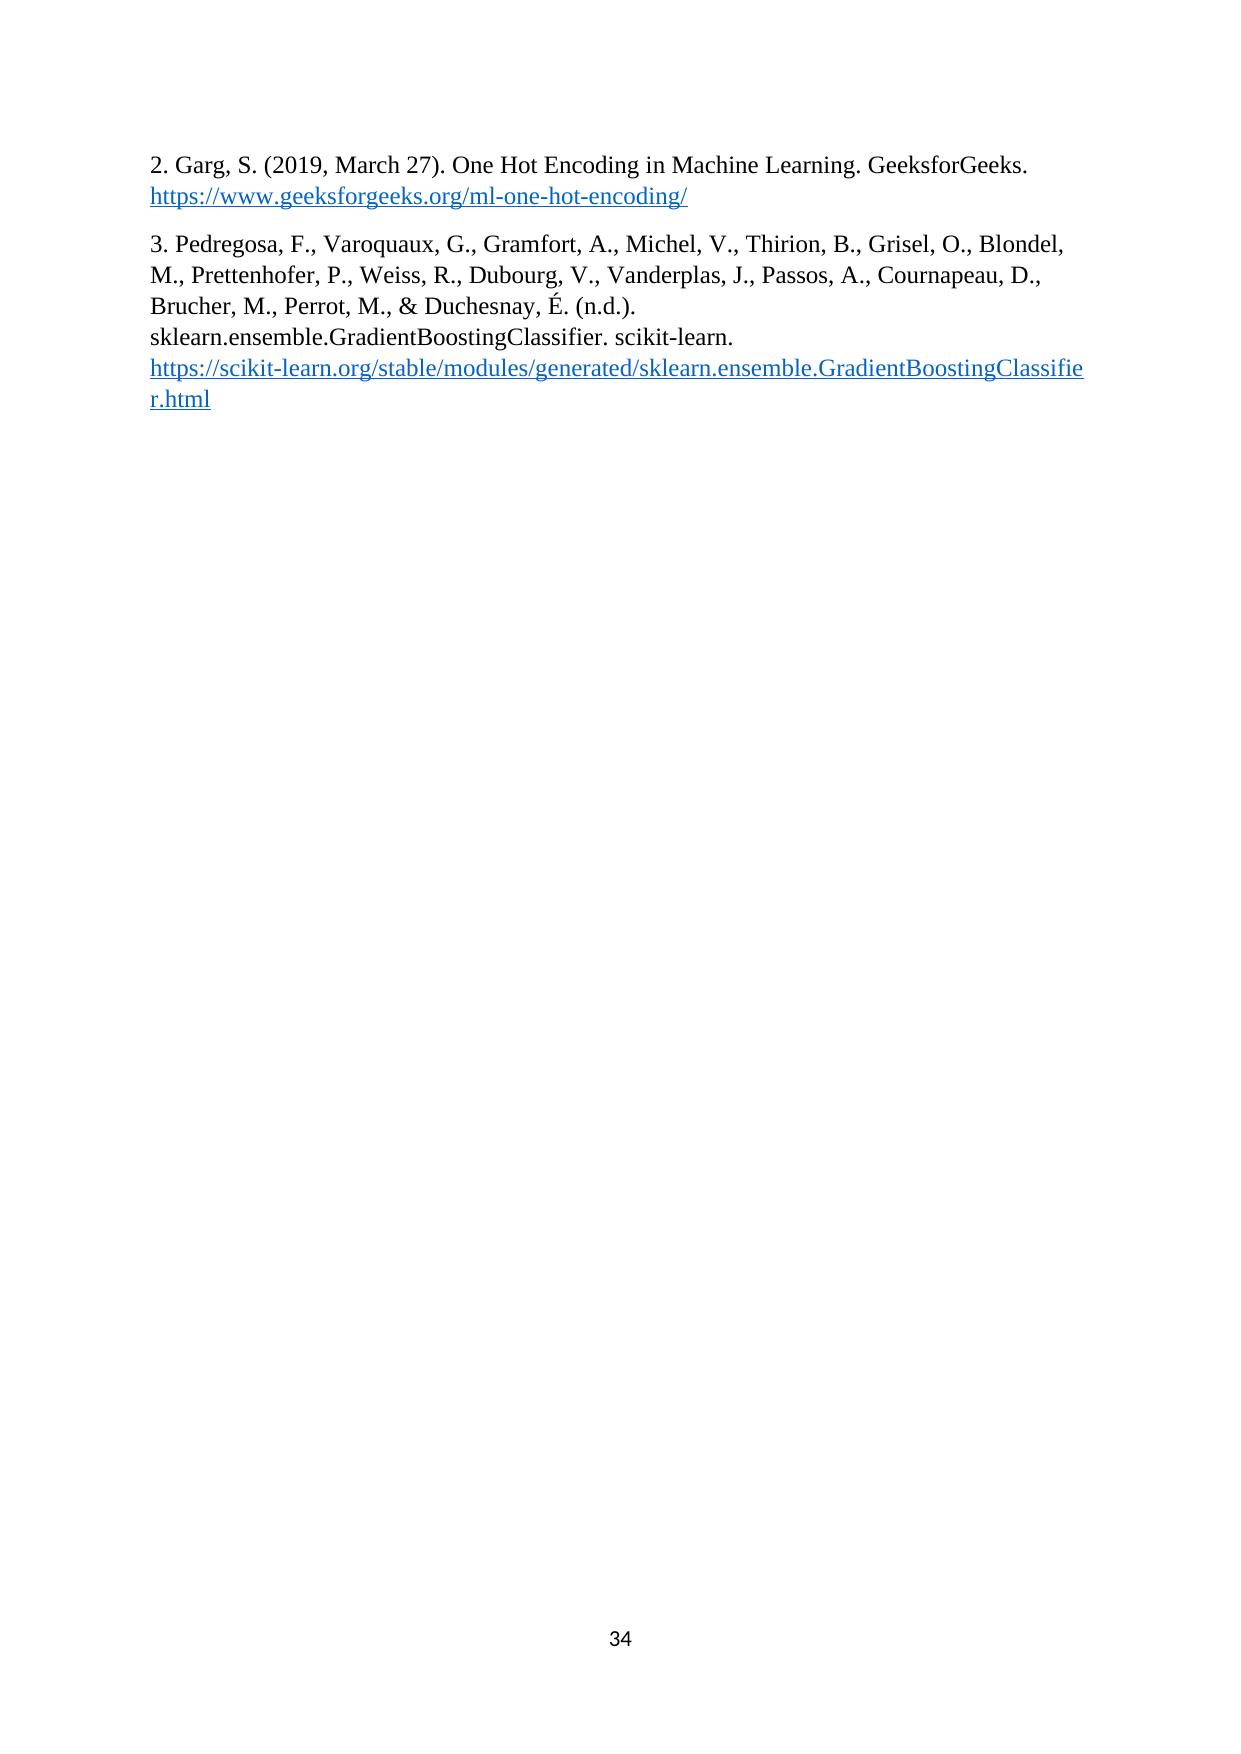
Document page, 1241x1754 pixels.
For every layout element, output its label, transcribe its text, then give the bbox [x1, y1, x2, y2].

text 2. Garg, S. (2019, March 27). One Hot Encoding in Machine Learning. GeeksforGeeks. https://www.geeksforgeeks.org/ml-one-hot-encoding/ [150, 150, 1090, 210]
text 3. Pedregosa, F., Varoquaux, G., Gramfort, A., Michel, V., Thirion, B., Grisel, O., Blondel, M., Prettenhofer, P., Weiss, R., Dubourg, V., Vanderplas, J., Passos, A., Cournapeau, D., Brucher, M., Perrot, M., & Duchesnay, É. (n.d.). sklearn.ensemble.GradientBoostingClassifier. scikit-learn. https://scikit-learn.org/stable/modules/generated/sklearn.ensemble.GradientBoostingClassifier.html [150, 229, 1090, 413]
